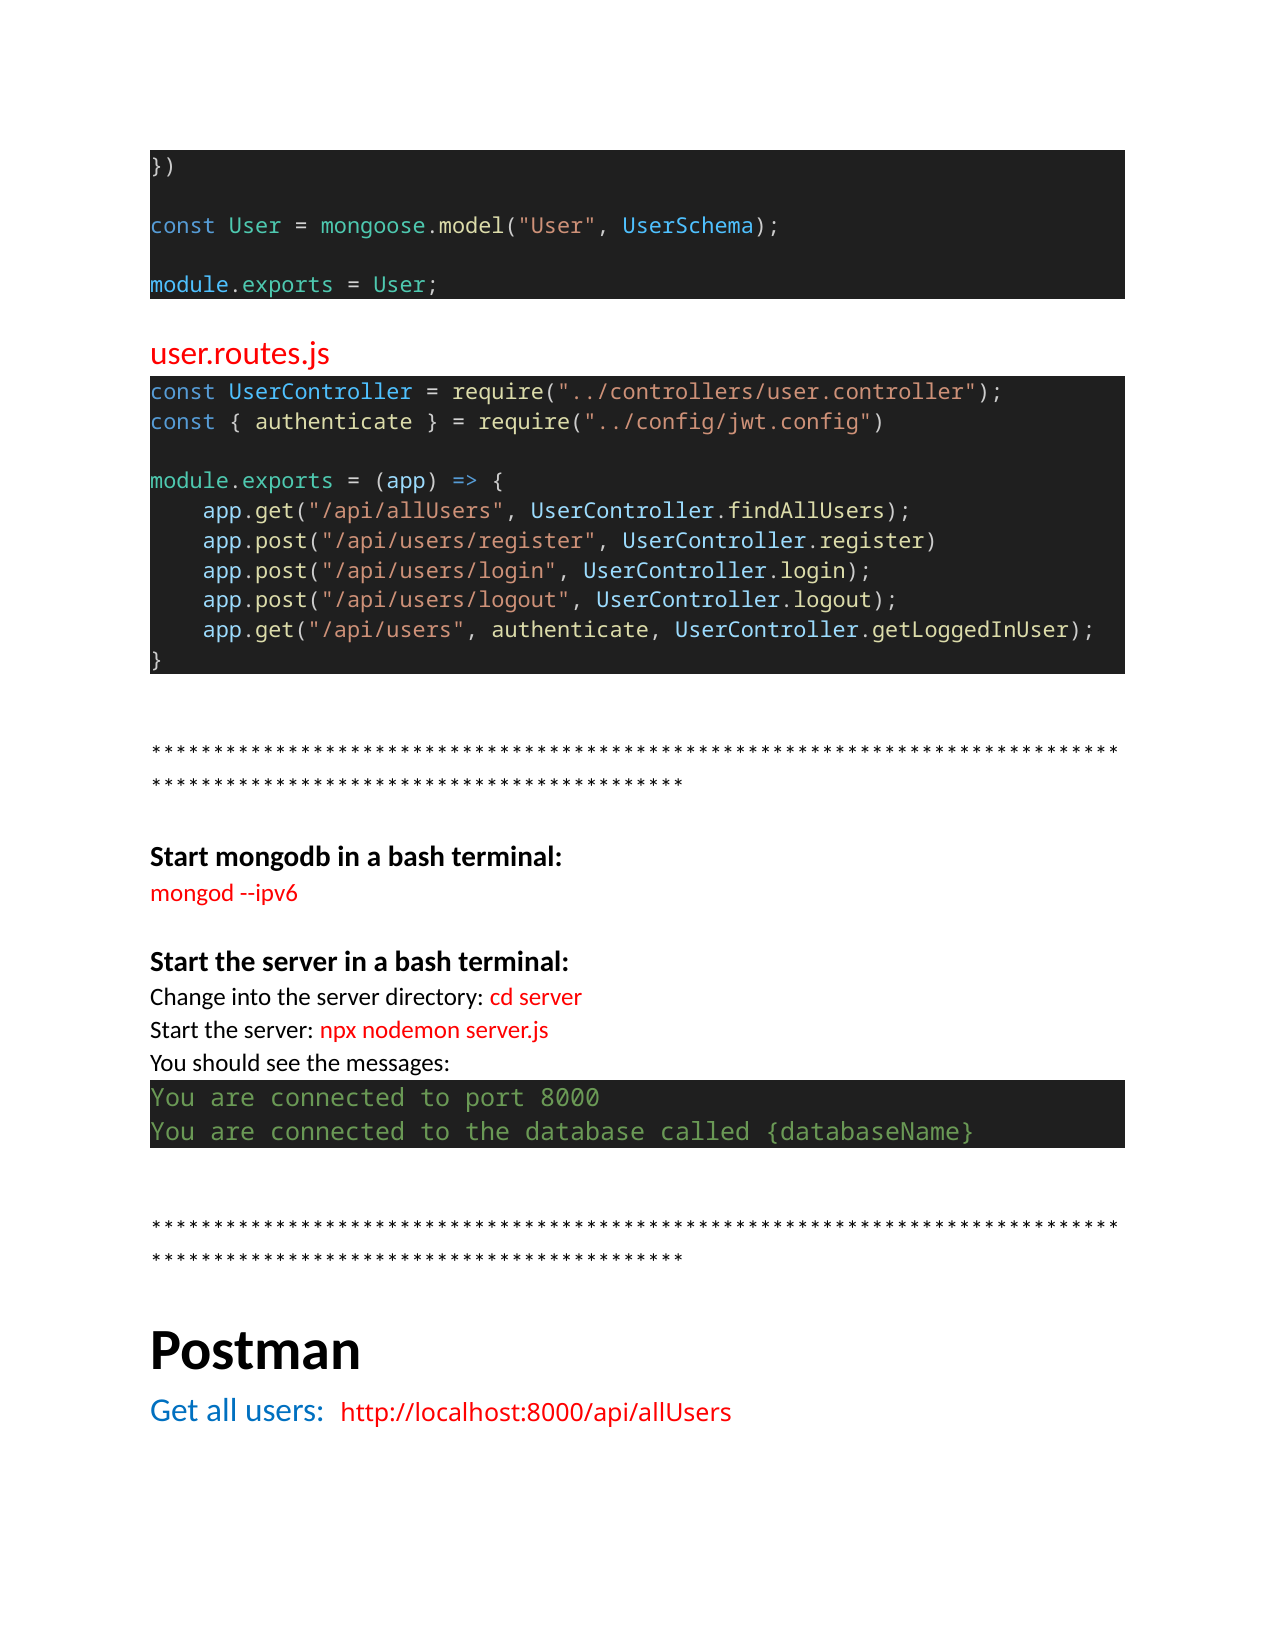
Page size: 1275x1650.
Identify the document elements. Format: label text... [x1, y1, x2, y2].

text app.get("/api/allUsers", UserController.findAllUsers); [150, 495, 1125, 525]
text Change into the server directory: cd server [150, 981, 1125, 1012]
text ************************************************************************************************************************* [150, 739, 1125, 803]
text const User = mongoose.model("User", UserSchema); [150, 209, 1125, 239]
text module.exports = (app) => { [150, 465, 1125, 495]
text mongod --ipv6 [150, 877, 1125, 907]
text app.post("/api/users/register", UserController.register) [150, 525, 1125, 554]
text const UserController = require("../controllers/user.controller"); [150, 376, 1125, 406]
text app.get("/api/users", authenticate, UserController.getLoggedInUser); [150, 614, 1125, 644]
text const { authenticate } = require("../config/jwt.config") [150, 406, 1125, 435]
text Start the server in a bash terminal: [150, 943, 1125, 978]
text Start mongodb in a bash terminal: [150, 838, 1125, 874]
text } [150, 644, 1125, 674]
text module.exports = User; [150, 269, 1125, 299]
text app.post("/api/users/login", UserController.login); [150, 554, 1125, 584]
text Postman [150, 1312, 1125, 1384]
text app.post("/api/users/logout", UserController.logout); [150, 584, 1125, 614]
text ************************************************************************************************************************* [150, 1214, 1125, 1277]
text }) [150, 150, 1125, 180]
text You should see the messages: [150, 1047, 1125, 1077]
text user.routes.js [150, 332, 1125, 373]
text You are connected to port 8000 [150, 1080, 1125, 1114]
text Start the server: npx nodemon server.js [150, 1014, 1125, 1044]
text You are connected to the database called {databaseName} [150, 1114, 1125, 1148]
text Get all users: http://localhost:8000/api/allUsers [150, 1389, 1125, 1430]
